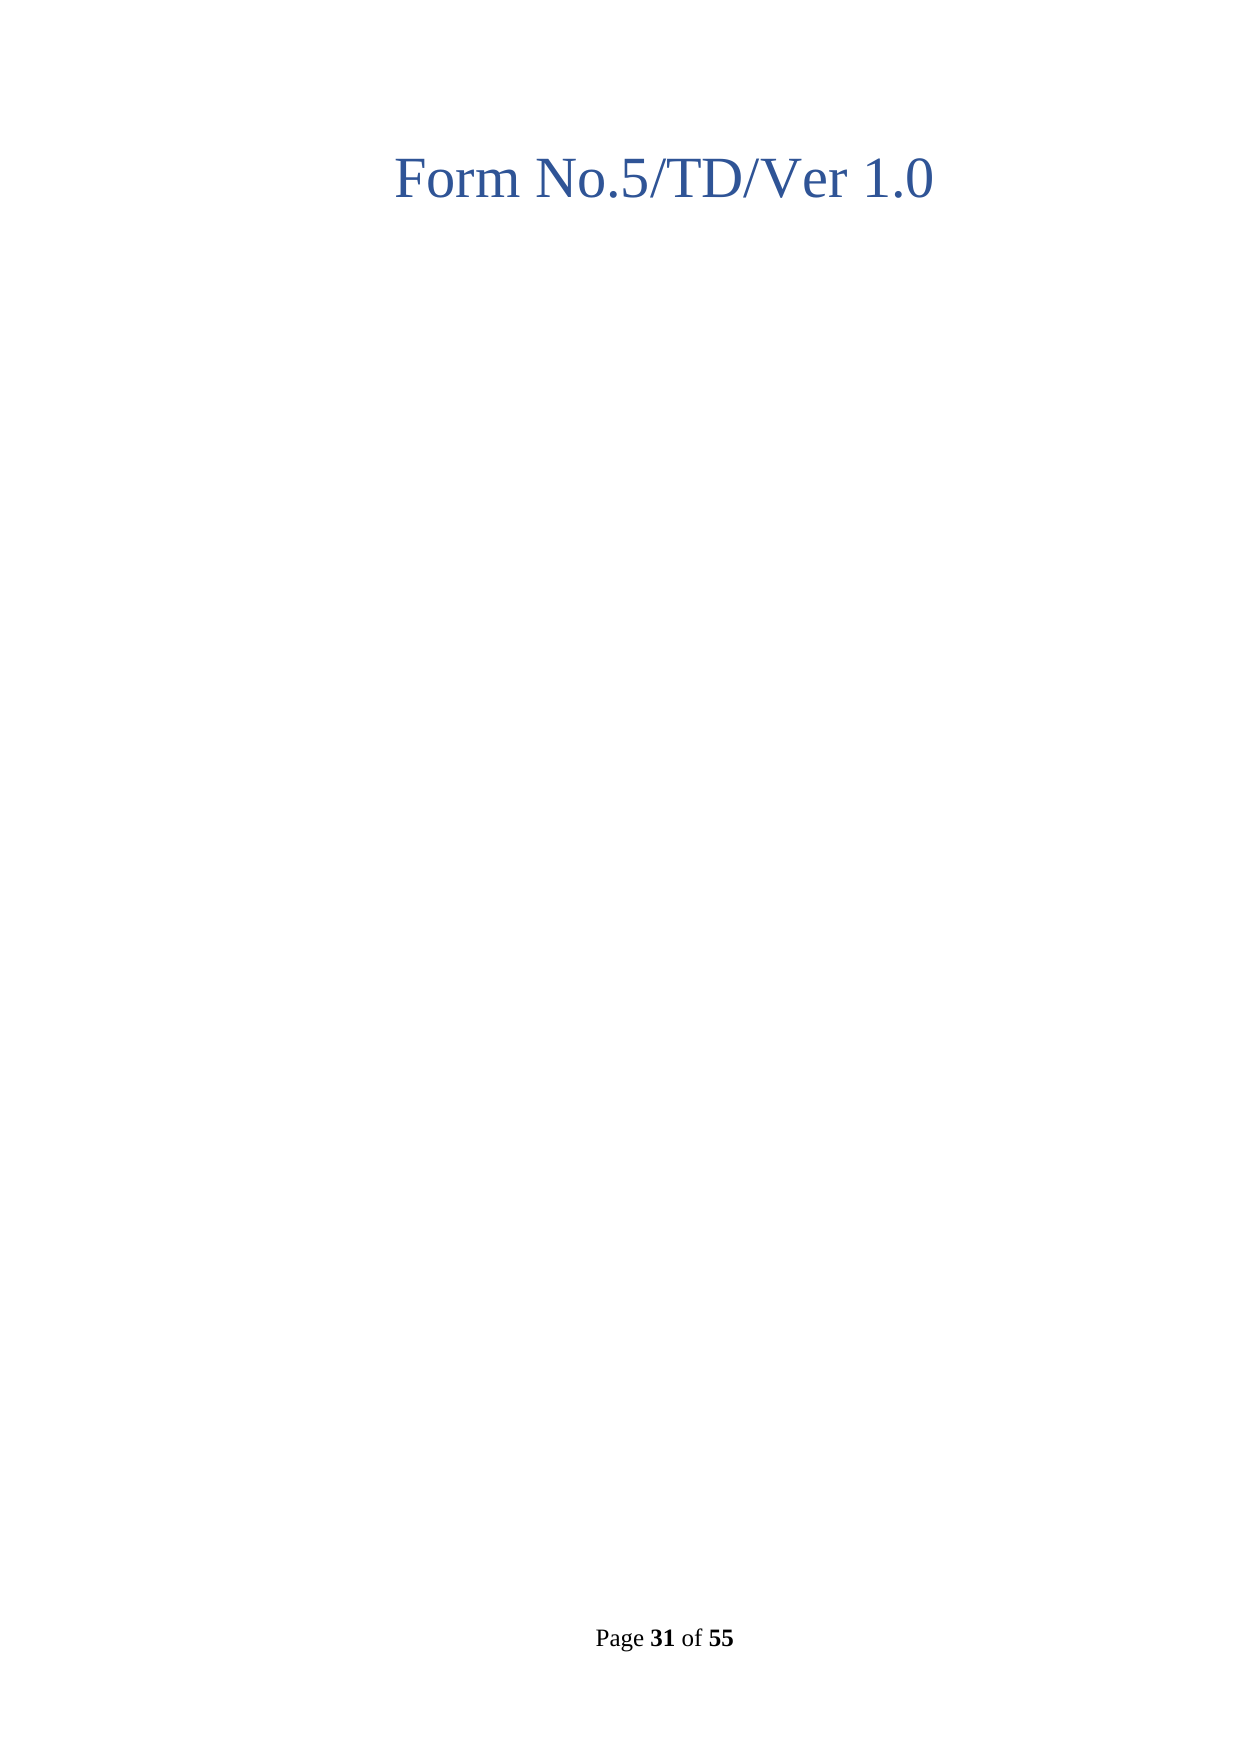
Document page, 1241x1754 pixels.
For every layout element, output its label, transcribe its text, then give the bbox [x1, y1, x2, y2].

subtitle Form No.5/TD/Ver 1.0 [177, 143, 1152, 210]
